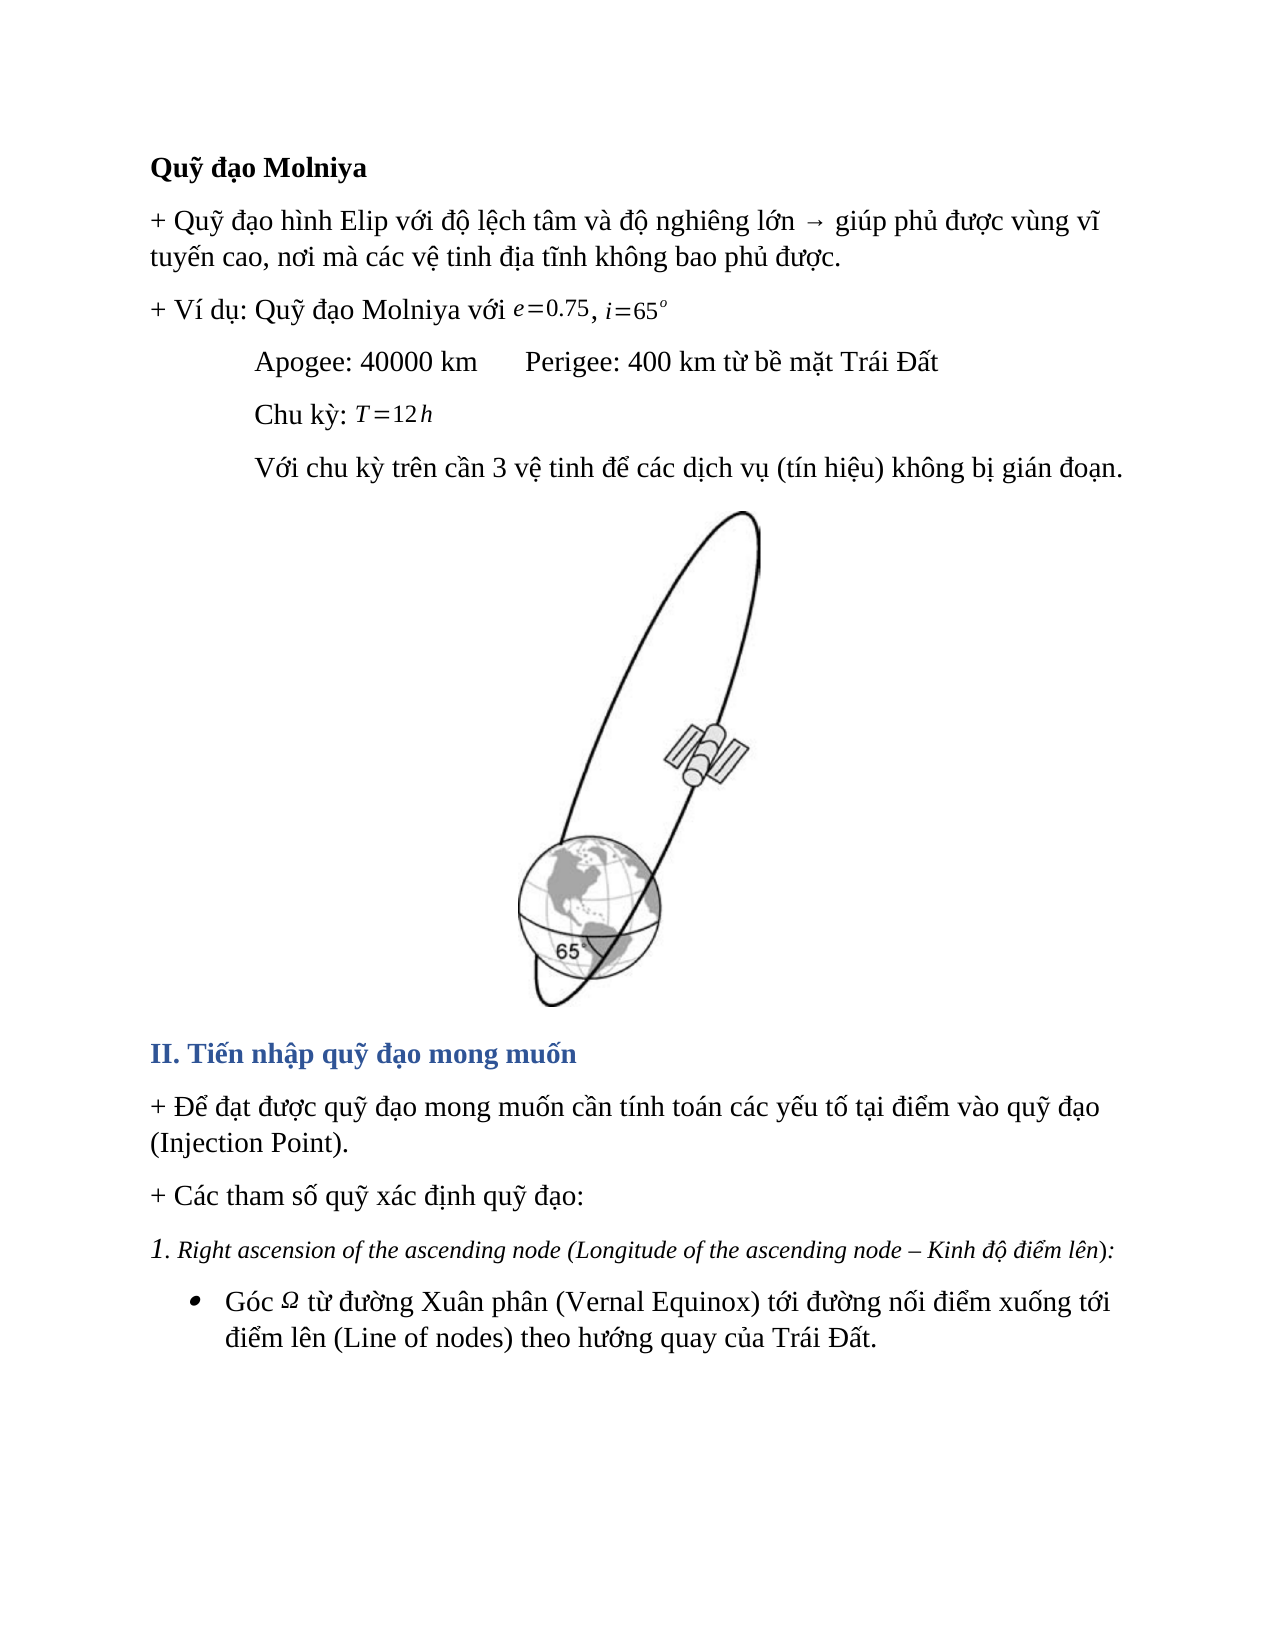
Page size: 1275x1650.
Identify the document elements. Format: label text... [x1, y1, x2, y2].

text + Quỹ đạo hình Elip với độ lệch tâm và độ nghiêng lớn giúp phủ được vùng vĩ tuyến cao, nơi mà các vệ tinh địa tĩnh không bao phủ được. [150, 203, 1125, 272]
text + Để đạt được quỹ đạo mong muốn cần tính toán các yếu tố tại điểm vào quỹ đạo (Injection Point). [150, 1089, 1125, 1159]
text Chu kỳ: [150, 397, 1125, 431]
text Với chu kỳ trên cần 3 vệ tinh để các dịch vụ (tín hiệu) không bị gián đoạn. [150, 450, 1125, 484]
picture [503, 503, 772, 1018]
text Quỹ đạo Molniya [150, 150, 1125, 183]
text II. Tiến nhập quỹ đạo mong muốn [150, 1036, 1125, 1070]
text 1. Right ascension of the ascending node (Longitude of the ascending node – Kinh độ điểm lên): [150, 1231, 1125, 1264]
text Apogee: 40000 km Perigee: 400 km từ bề mặt Trái Đất [150, 344, 1125, 378]
text + Ví dụ: Quỹ đạo Molniya với , [150, 292, 1125, 325]
list Góc từ đường Xuân phân (Vernal Equinox) tới đường nối điểm xuống tới điểm lên (Line of nodes) theo hướng quay của Trái Đất. [187, 1284, 1125, 1353]
text + Các tham số quỹ xác định quỹ đạo: [150, 1178, 1125, 1212]
